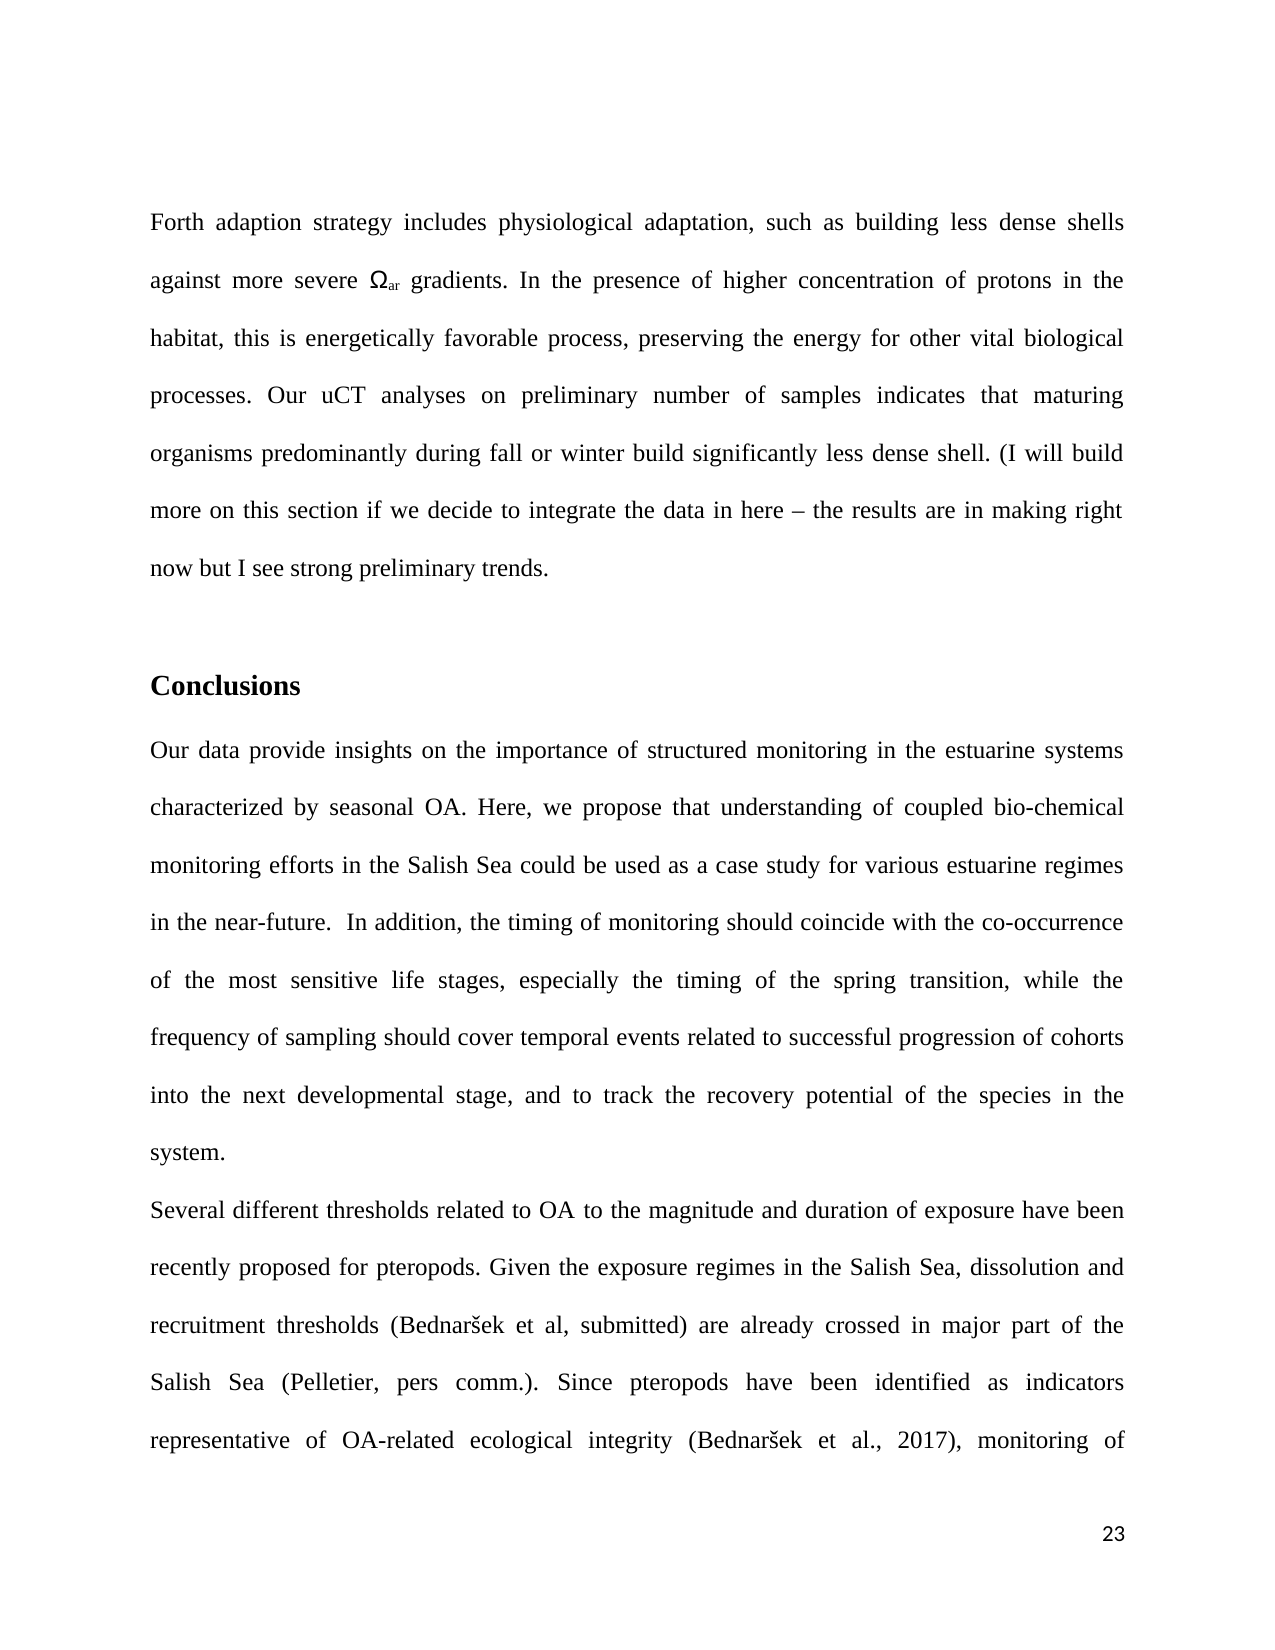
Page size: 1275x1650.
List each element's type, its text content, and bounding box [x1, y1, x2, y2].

text Our data provide insights on the importance of structured monitoring in the estuarine systems characterized by seasonal OA. Here, we propose that understanding of coupled bio-chemical monitoring efforts in the Salish Sea could be used as a case study for various estuarine regimes in the near-future. In addition, the timing of monitoring should coincide with the co-occurrence of the most sensitive life stages, especially the timing of the spring transition, while the frequency of sampling should cover temporal events related to successful progression of cohorts into the next developmental stage, and to track the recovery potential of the species in the system. [150, 735, 1125, 1166]
text Forth adaption strategy includes physiological adaptation, such as building less dense shells against more severe Ωar gradients. In the presence of higher concentration of protons in the habitat, this is energetically favorable process, preserving the energy for other vital biological processes. Our uCT analyses on preliminary number of samples indicates that maturing organisms predominantly during fall or winter build significantly less dense shell. (I will build more on this section if we decide to integrate the data in here – the results are in making right now but I see strong preliminary trends. [150, 207, 1125, 581]
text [150, 1195, 1125, 1453]
text Conclusions [150, 668, 1125, 701]
